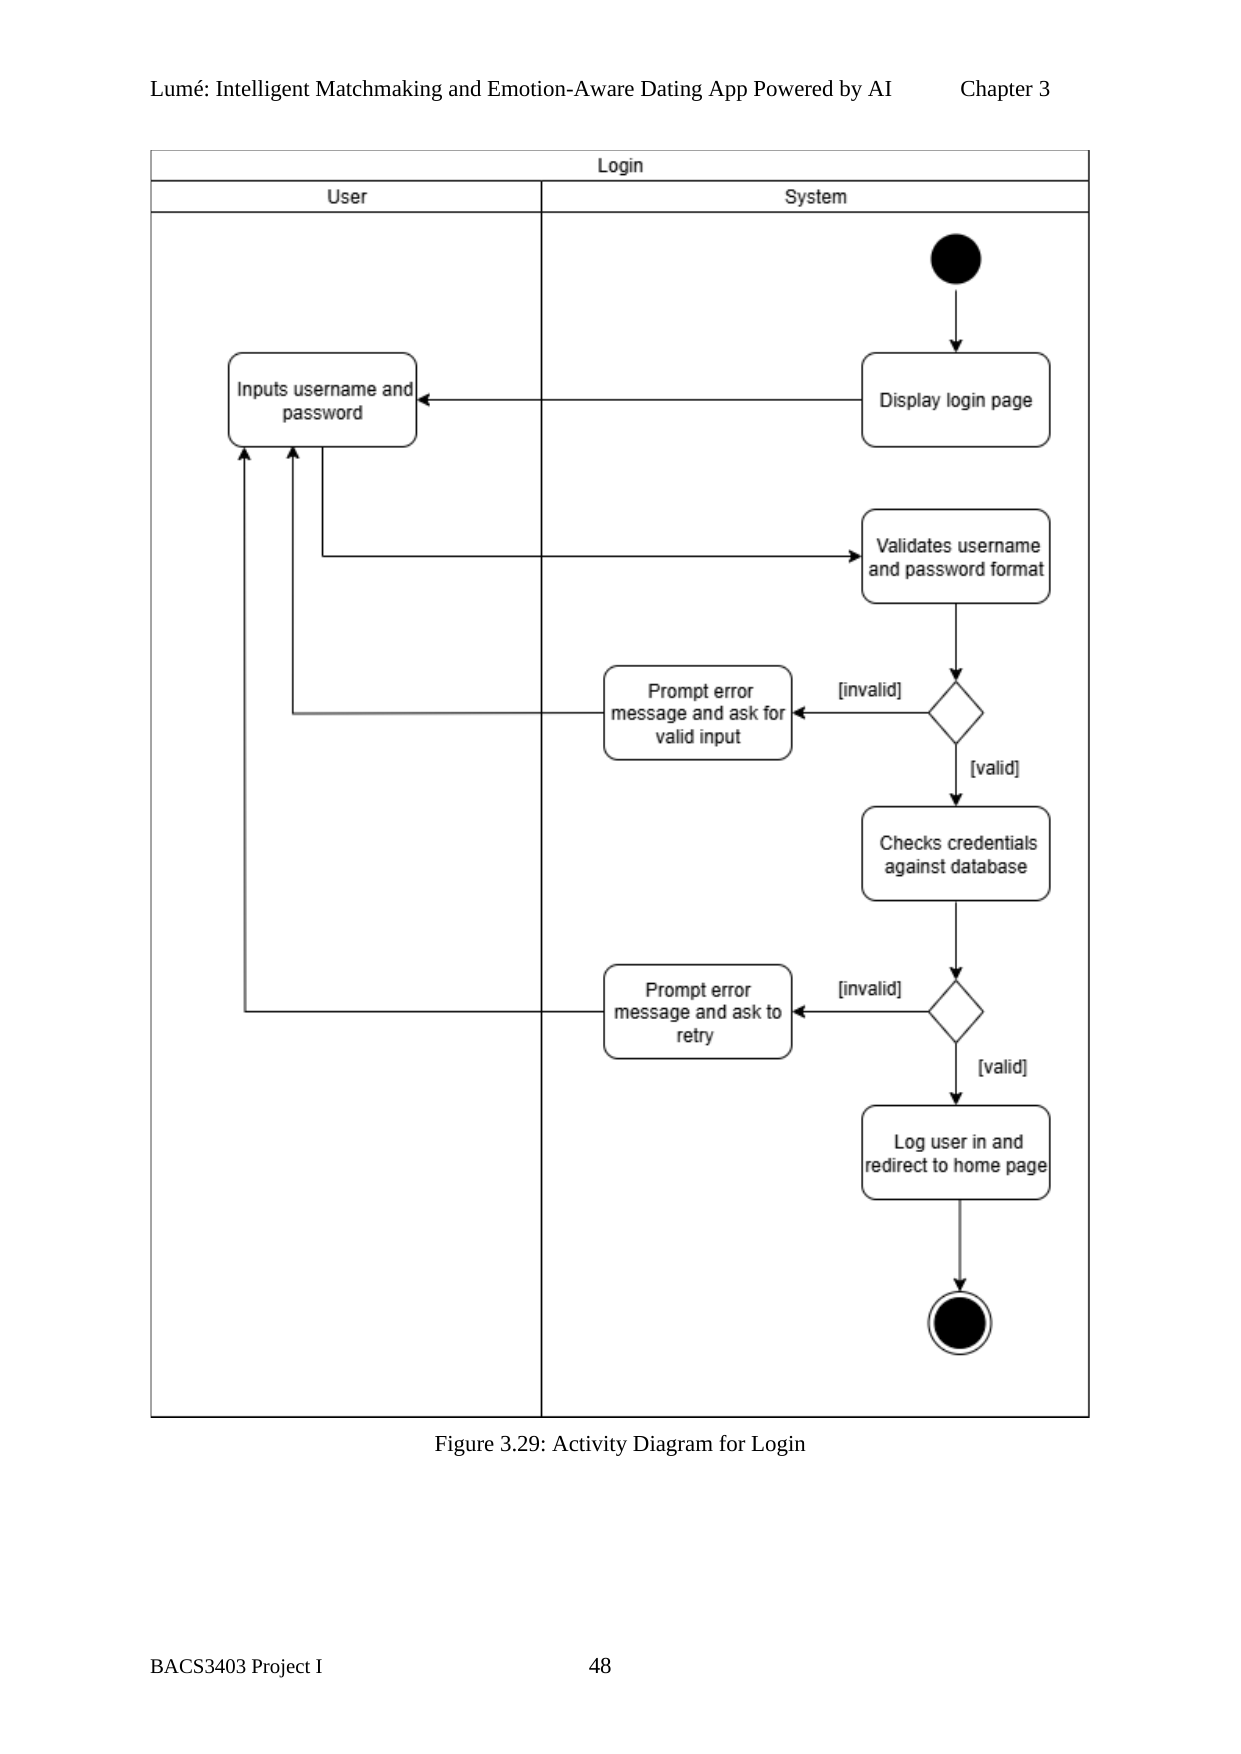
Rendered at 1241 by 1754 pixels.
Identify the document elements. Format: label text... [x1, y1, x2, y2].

text Figure 3.29: Activity Diagram for Login [150, 1430, 1090, 1457]
picture [150, 150, 1090, 1418]
